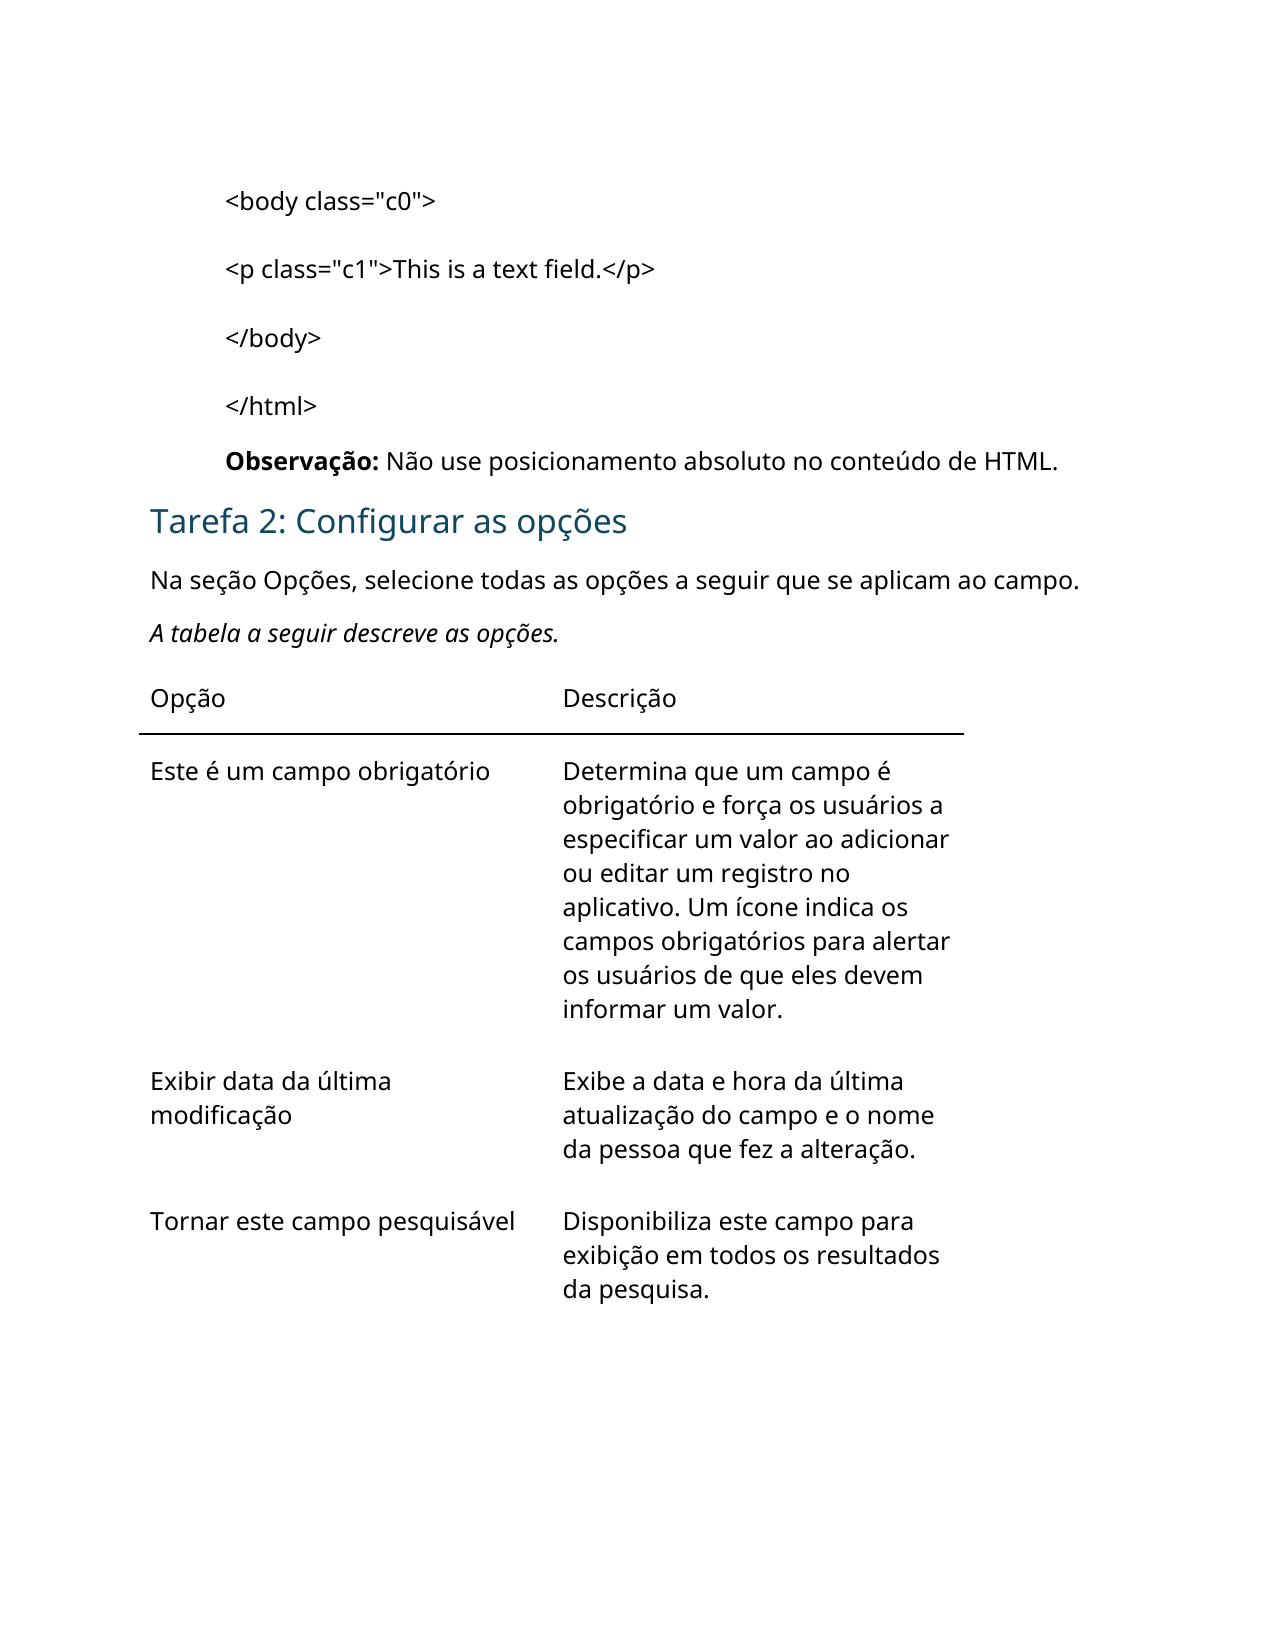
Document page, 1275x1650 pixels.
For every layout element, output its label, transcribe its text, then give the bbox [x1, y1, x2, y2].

table_cell Determina que um campo é obrigatório e força os usuários a especificar um valor ao adicionar ou editar um registro no aplicativo. Um ícone indica os campos obrigatórios para alertar os usuários de que eles devem informar um valor. [551, 735, 964, 1045]
list Observação: Não use posicionamento absoluto no conteúdo de HTML. [187, 443, 1125, 477]
table_header Opção [139, 662, 551, 733]
table_cell Exibir data da última modificação [139, 1045, 551, 1184]
table_cell Tornar este campo pesquisável [139, 1185, 551, 1324]
table_cell Este é um campo obrigatório [139, 735, 551, 1045]
text A tabela a seguir descreve as opções. [150, 615, 1125, 649]
table_header Descrição [551, 662, 964, 733]
subtitle Tarefa 2: Configurar as opções [150, 498, 1125, 544]
table_cell Disponibiliza este campo para exibição em todos os resultados da pesquisa. [551, 1185, 964, 1324]
table_cell Exibe a data e hora da última atualização do campo e o nome da pessoa que fez a alteração. [551, 1045, 964, 1184]
text Na seção Opções, selecione todas as opções a seguir que se aplicam ao campo. [150, 562, 1125, 596]
